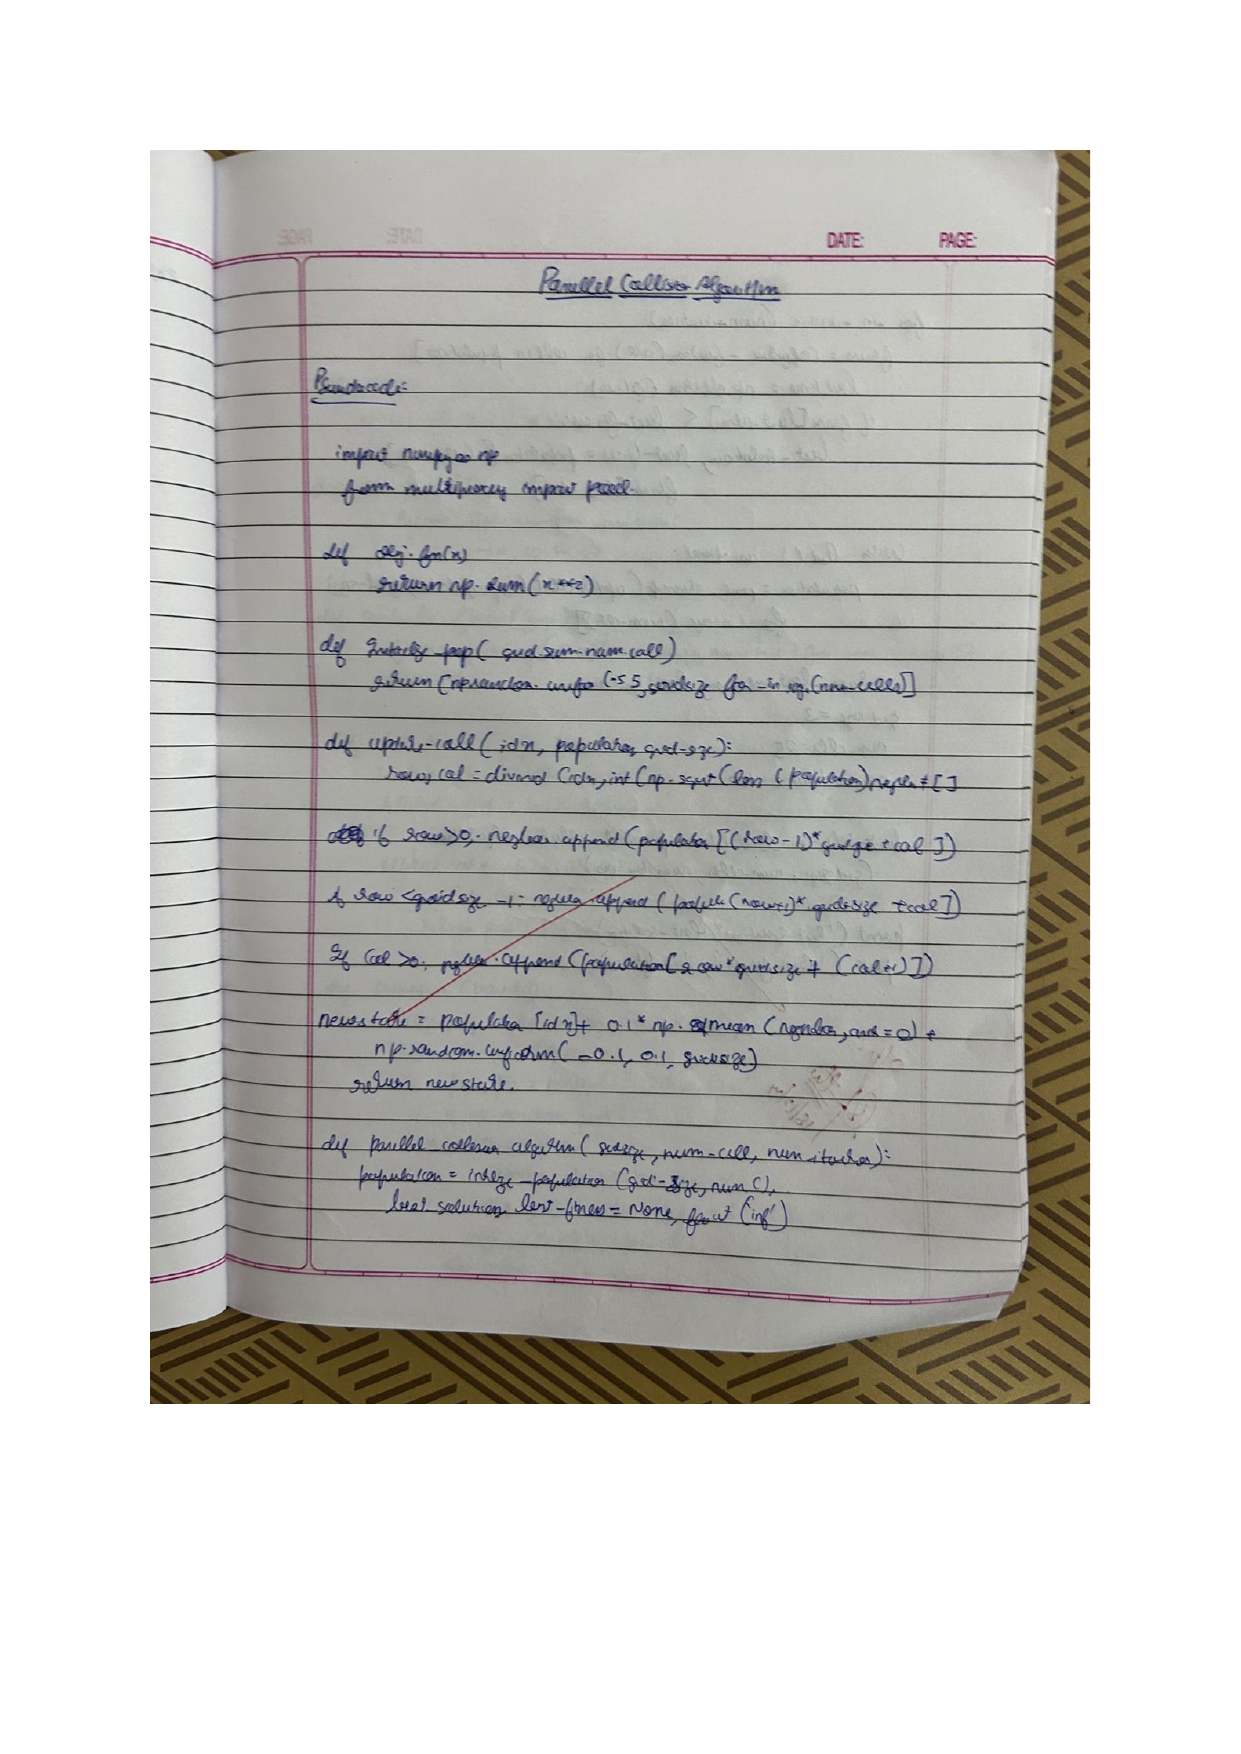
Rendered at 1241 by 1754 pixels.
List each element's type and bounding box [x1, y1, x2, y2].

picture [150, 150, 1091, 1404]
